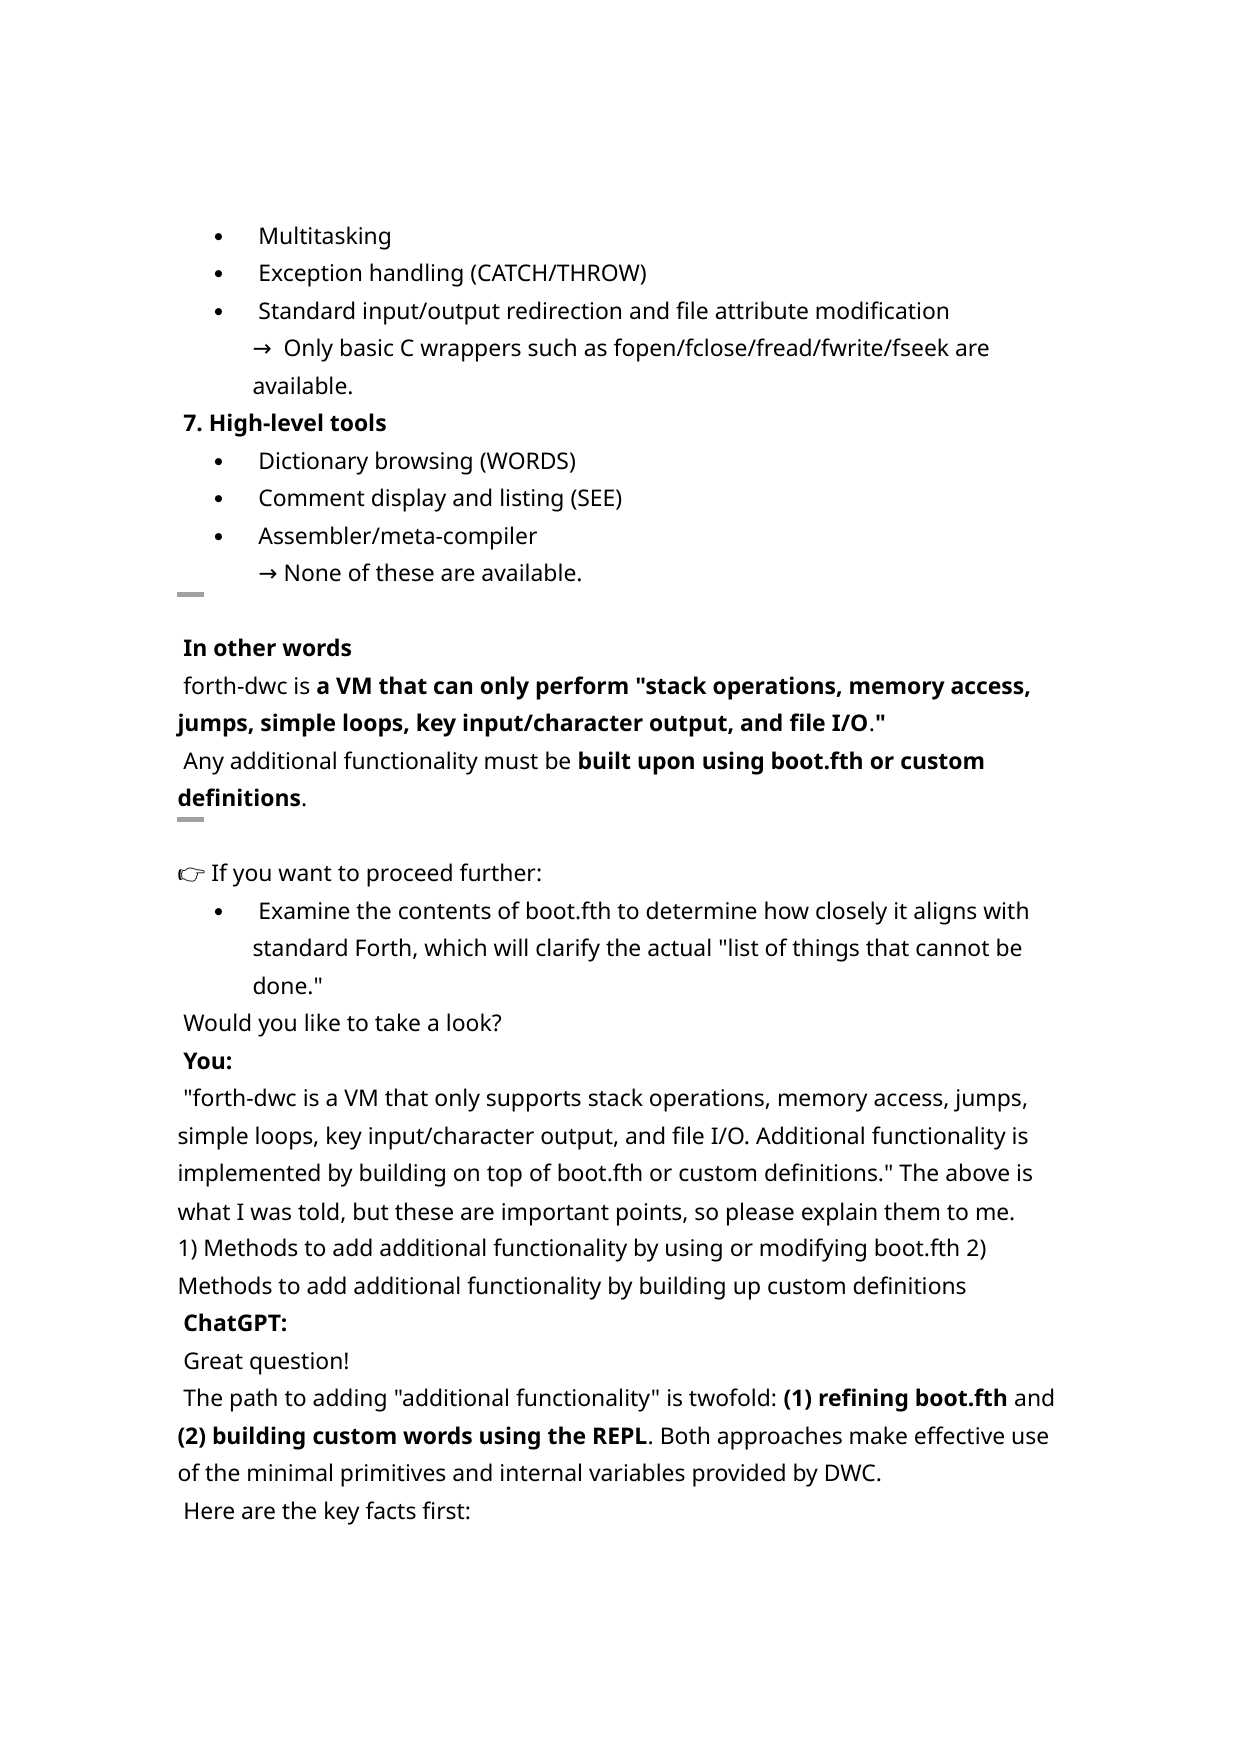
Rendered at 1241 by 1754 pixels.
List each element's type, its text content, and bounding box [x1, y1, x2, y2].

text 👉 If you want to proceed further: [177, 854, 1063, 892]
text Would you like to take a look? [177, 1004, 1063, 1042]
text Great question! The path to adding "additional functionality" is twofold: (1) refining boot.fth and (2) building custom words using the REPL. Both approaches make effective use of the minimal primitives and internal variables provided by DWC. [177, 1342, 1063, 1492]
text "forth-dwc is a VM that only supports stack operations, memory access, jumps, simple loops, key input/character output, and file I/O. Additional functionality is implemented by building on top of boot.fth or custom definitions." The above is what I was told, but these are important points, so please explain them to me. 1) Methods to add additional functionality by using or modifying boot.fth 2) Methods to add additional functionality by building up custom definitions [177, 1079, 1063, 1304]
text You: [177, 1042, 1063, 1079]
text forth-dwc is a VM that can only perform "stack operations, memory access, jumps, simple loops, key input/character output, and file I/O." Any additional functionality must be built upon using boot.fth or custom definitions. [177, 667, 1063, 817]
list Multitasking [215, 217, 1063, 254]
text In other words [177, 629, 1063, 667]
text 7. High-level tools [177, 404, 1063, 442]
list Comment display and listing (SEE) [215, 479, 1063, 517]
list Assembler/meta-compiler → None of these are available. [215, 517, 1063, 592]
list Standard input/output redirection and file attribute modification → Only basic C wrappers such as fopen/fclose/fread/fwrite/fseek are available. [215, 292, 1063, 404]
list Exception handling (CATCH/THROW) [215, 254, 1063, 292]
list Examine the contents of boot.fth to determine how closely it aligns with standard Forth, which will clarify the actual "list of things that cannot be done." [215, 892, 1063, 1004]
list Dictionary browsing (WORDS) [215, 442, 1063, 479]
text ChatGPT: [177, 1304, 1063, 1342]
text Here are the key facts first: [177, 1492, 1063, 1529]
